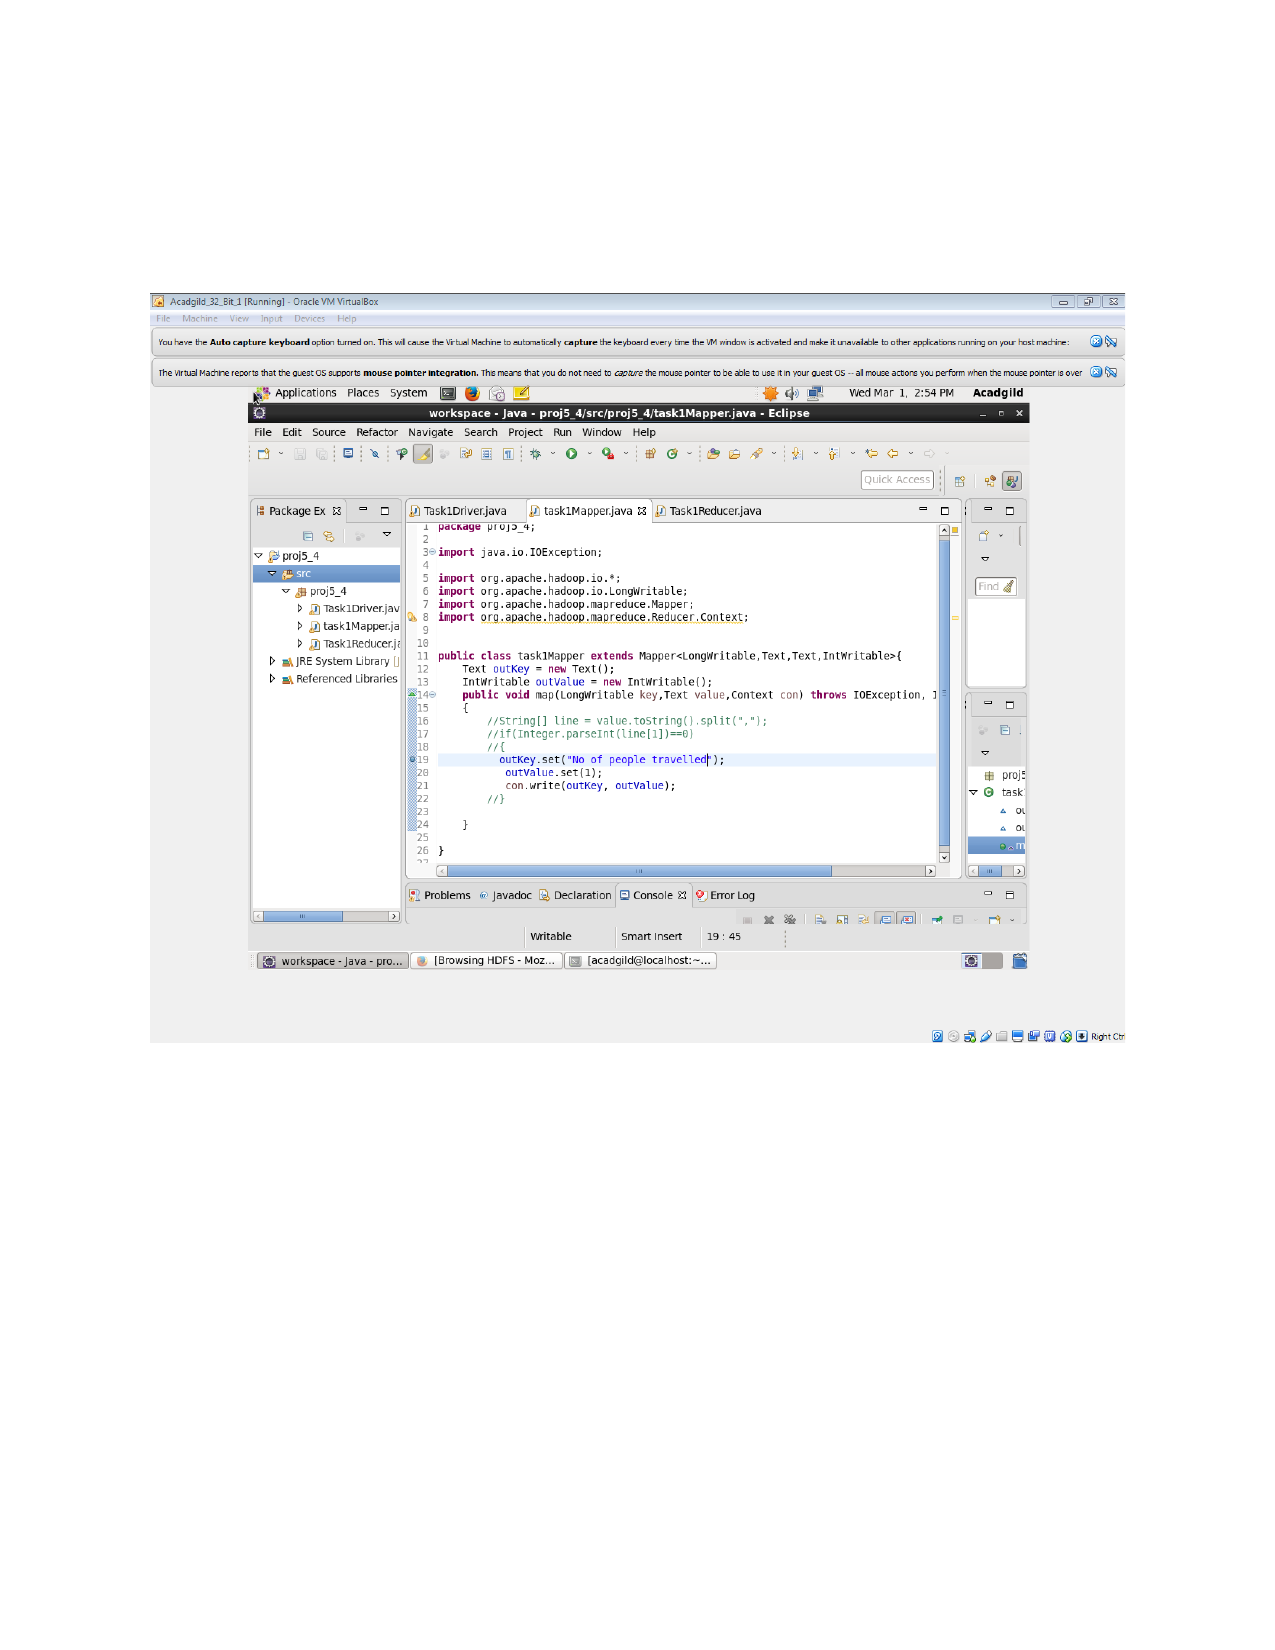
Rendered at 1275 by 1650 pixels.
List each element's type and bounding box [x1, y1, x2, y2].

picture [150, 293, 1125, 1043]
